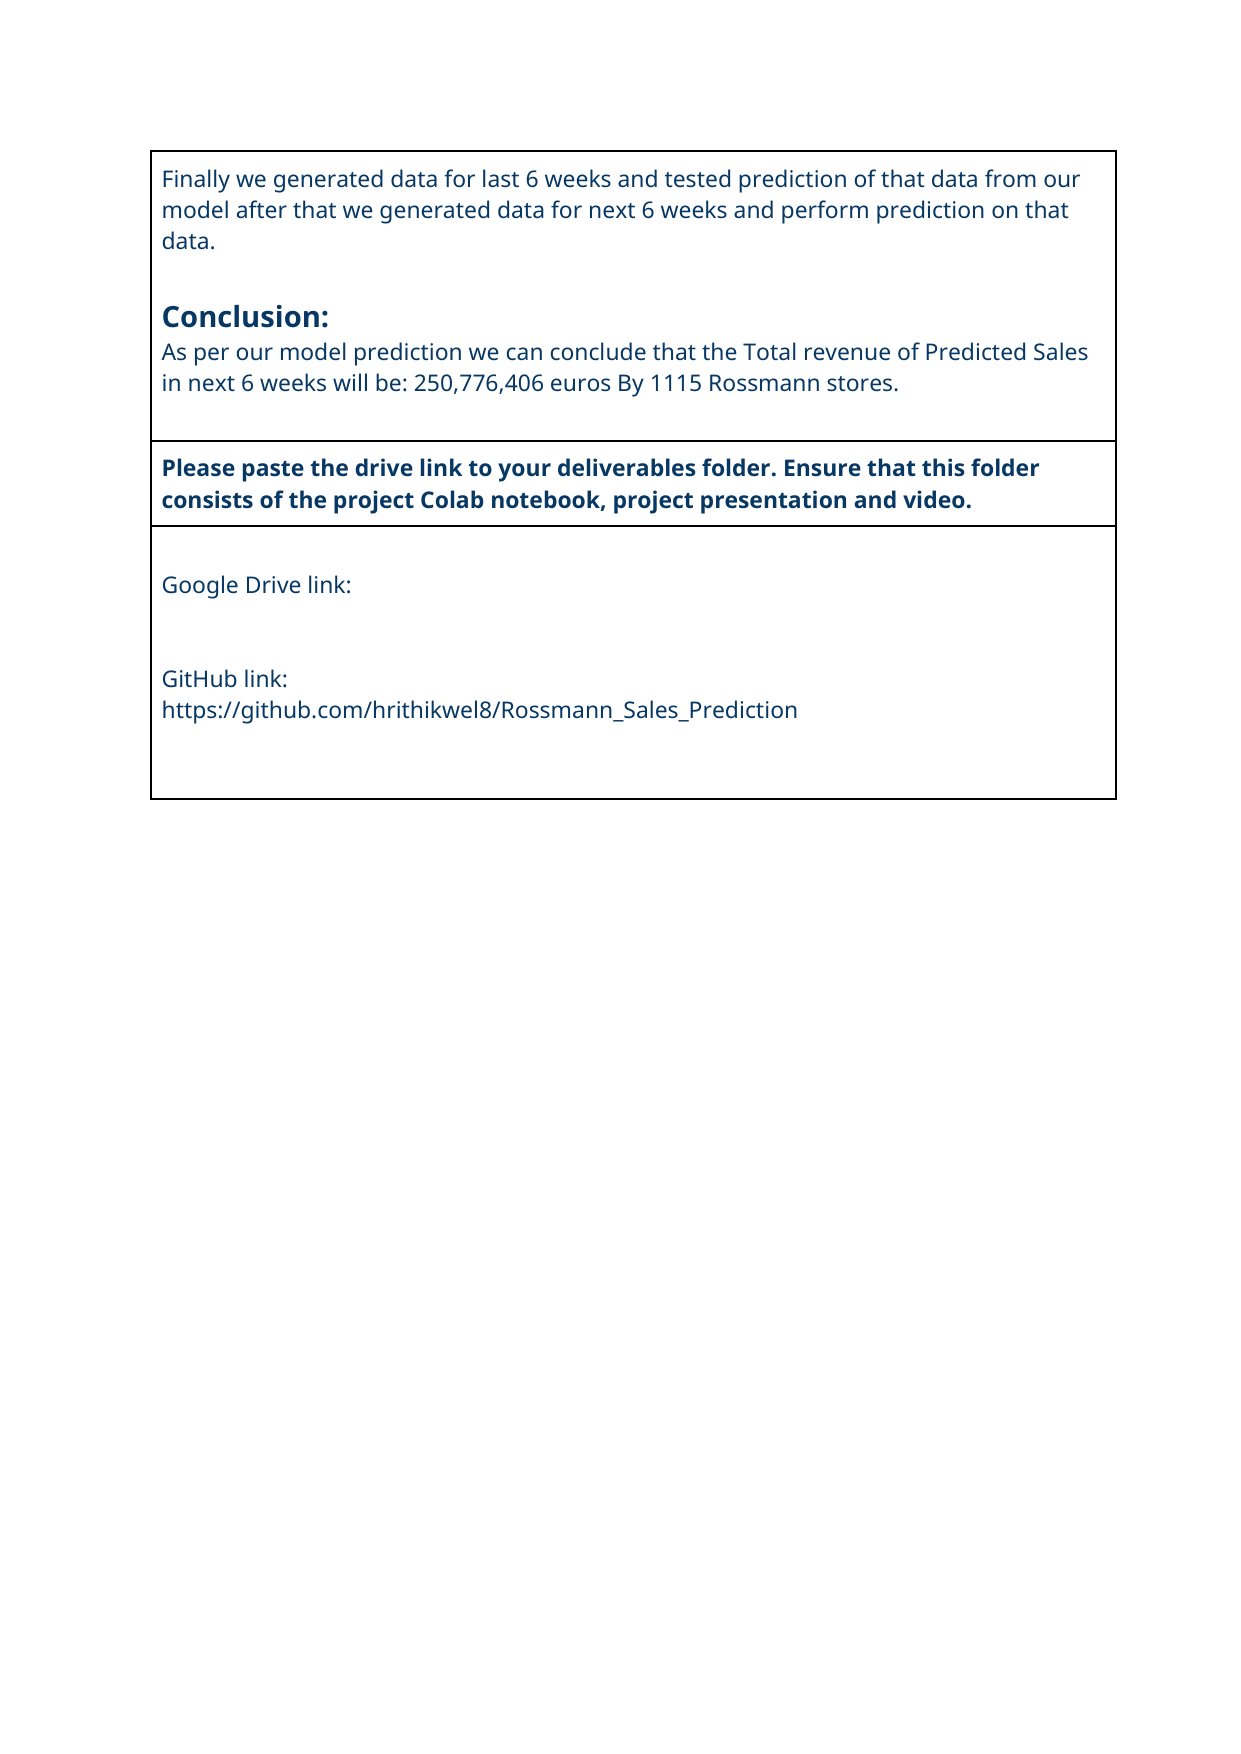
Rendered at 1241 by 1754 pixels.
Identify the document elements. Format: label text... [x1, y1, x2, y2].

table_cell Please paste the drive link to your deliverables folder. Ensure that this folder consists of the project Colab notebook, project presentation and video. [152, 442, 1115, 525]
table_cell Google Drive link: GitHub link: https://github.com/hrithikwel8/Rossmann_Sales_Prediction [152, 527, 1115, 798]
